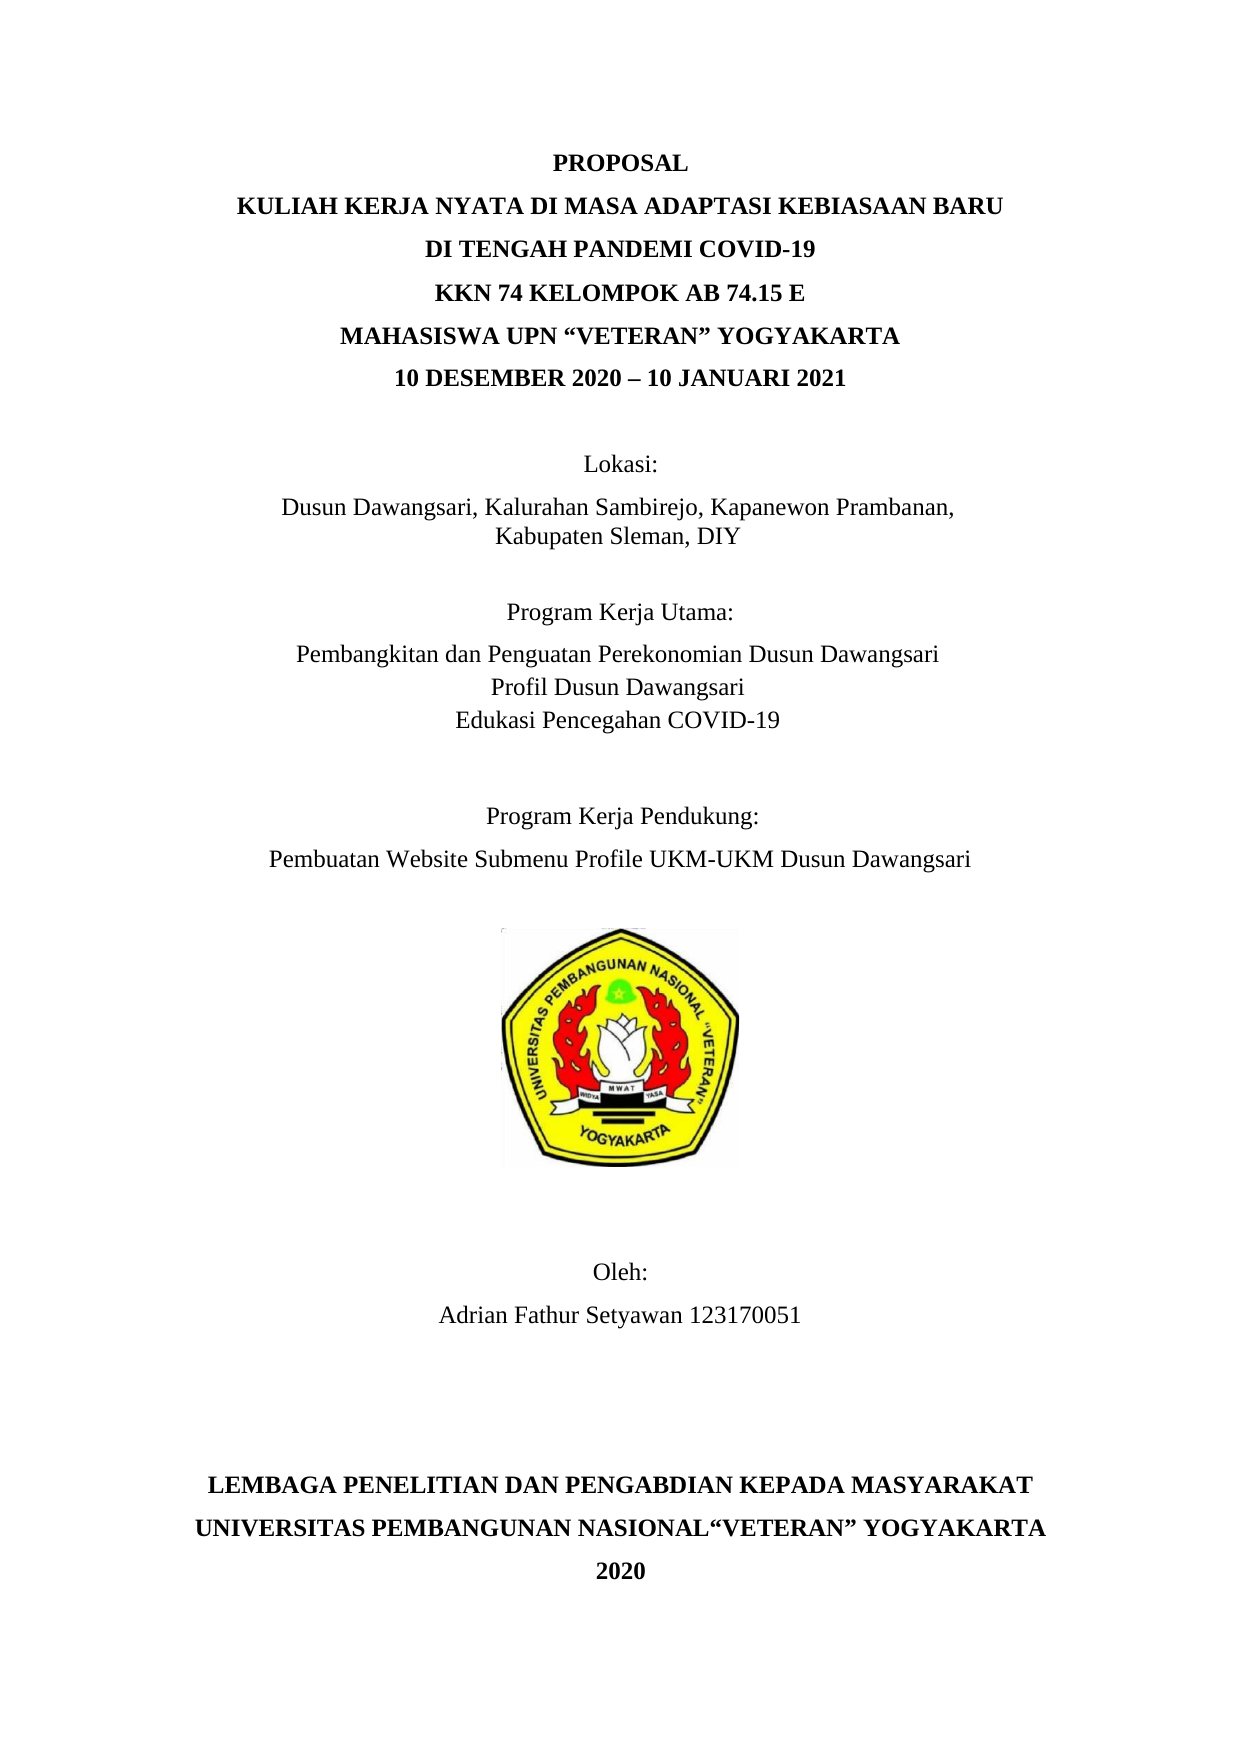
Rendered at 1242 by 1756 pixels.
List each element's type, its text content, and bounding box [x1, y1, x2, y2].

text Pembangkitan dan Penguatan Perekonomian Dusun Dawangsari Profil Dusun Dawangsari [281, 639, 955, 701]
text KKN 74 KELOMPOK AB 74.15 E MAHASISWA UPN “VETERAN” YOGYAKARTA [340, 278, 903, 350]
text 10 DESEMBER 2020 – 10 JANUARI 2021 [394, 364, 1104, 393]
text Dusun Dawangsari, Kalurahan Sambirejo, Kapanewon Prambanan, Kabupaten Sleman, DIY [229, 492, 1007, 550]
text Program Kerja Utama: [233, 597, 1008, 626]
subtitle LEMBAGA PENELITIAN DAN PENGABDIAN KEPADA MASYARAKAT UNIVERSITAS PEMBANGUNAN NASIONAL“VETERAN” YOGYAKARTA 2020 [194, 1470, 1047, 1585]
picture [501, 928, 740, 1167]
text Adrian Fathur Setyawan 123170051 [233, 1300, 1007, 1328]
subtitle PROPOSAL [233, 148, 1009, 177]
text Program Kerja Pendukung: [233, 801, 1012, 830]
text Oleh: [233, 1257, 1008, 1286]
text Pembuatan Website Submenu Profile UKM-UKM Dusun Dawangsari [233, 844, 1007, 872]
text Edukasi Pencegahan COVID-19 [228, 706, 1007, 734]
text KULIAH KERJA NYATA DI MASA ADAPTASI KEBIASAAN BARU DI TENGAH PANDEMI COVID-19 [233, 191, 1008, 263]
text Lokasi: [233, 449, 1009, 478]
